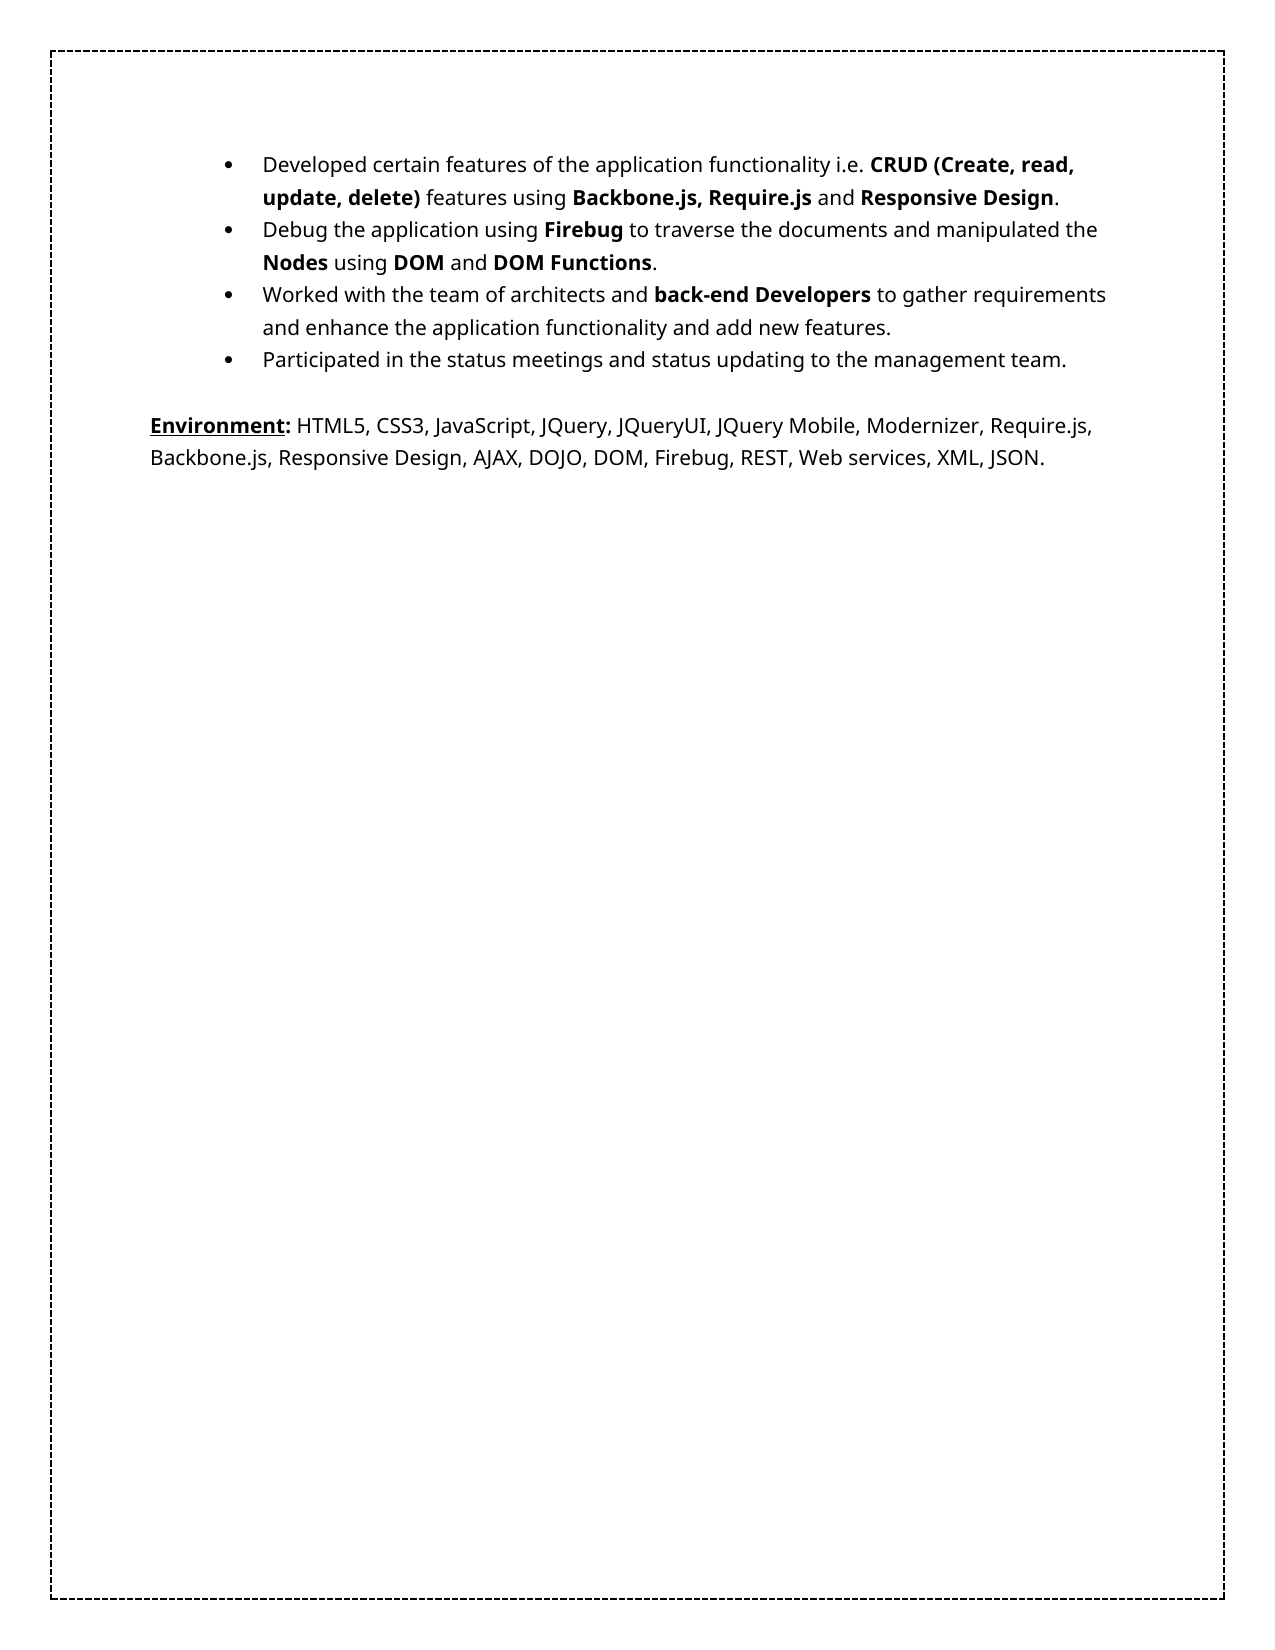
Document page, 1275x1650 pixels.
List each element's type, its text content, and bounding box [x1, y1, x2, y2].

list Developed certain features of the application functionality i.e. CRUD (Create, read, update, delete) features using Backbone.js, Require.js and Responsive Design. [225, 150, 1125, 211]
list Debug the application using Firebug to traverse the documents and manipulated the Nodes using DOM and DOM Functions. [225, 215, 1125, 276]
list Worked with the team of architects and back-end Developers to gather requirements and enhance the application functionality and add new features. [225, 280, 1125, 341]
list Participated in the status meetings and status updating to the management team. [225, 346, 1125, 374]
text Environment: HTML5, CSS3, JavaScript, JQuery, JQueryUI, JQuery Mobile, Modernizer, Require.js, Backbone.js, Responsive Design, AJAX, DOJO, DOM, Firebug, REST, Web services, XML, JSON. [150, 411, 1125, 472]
